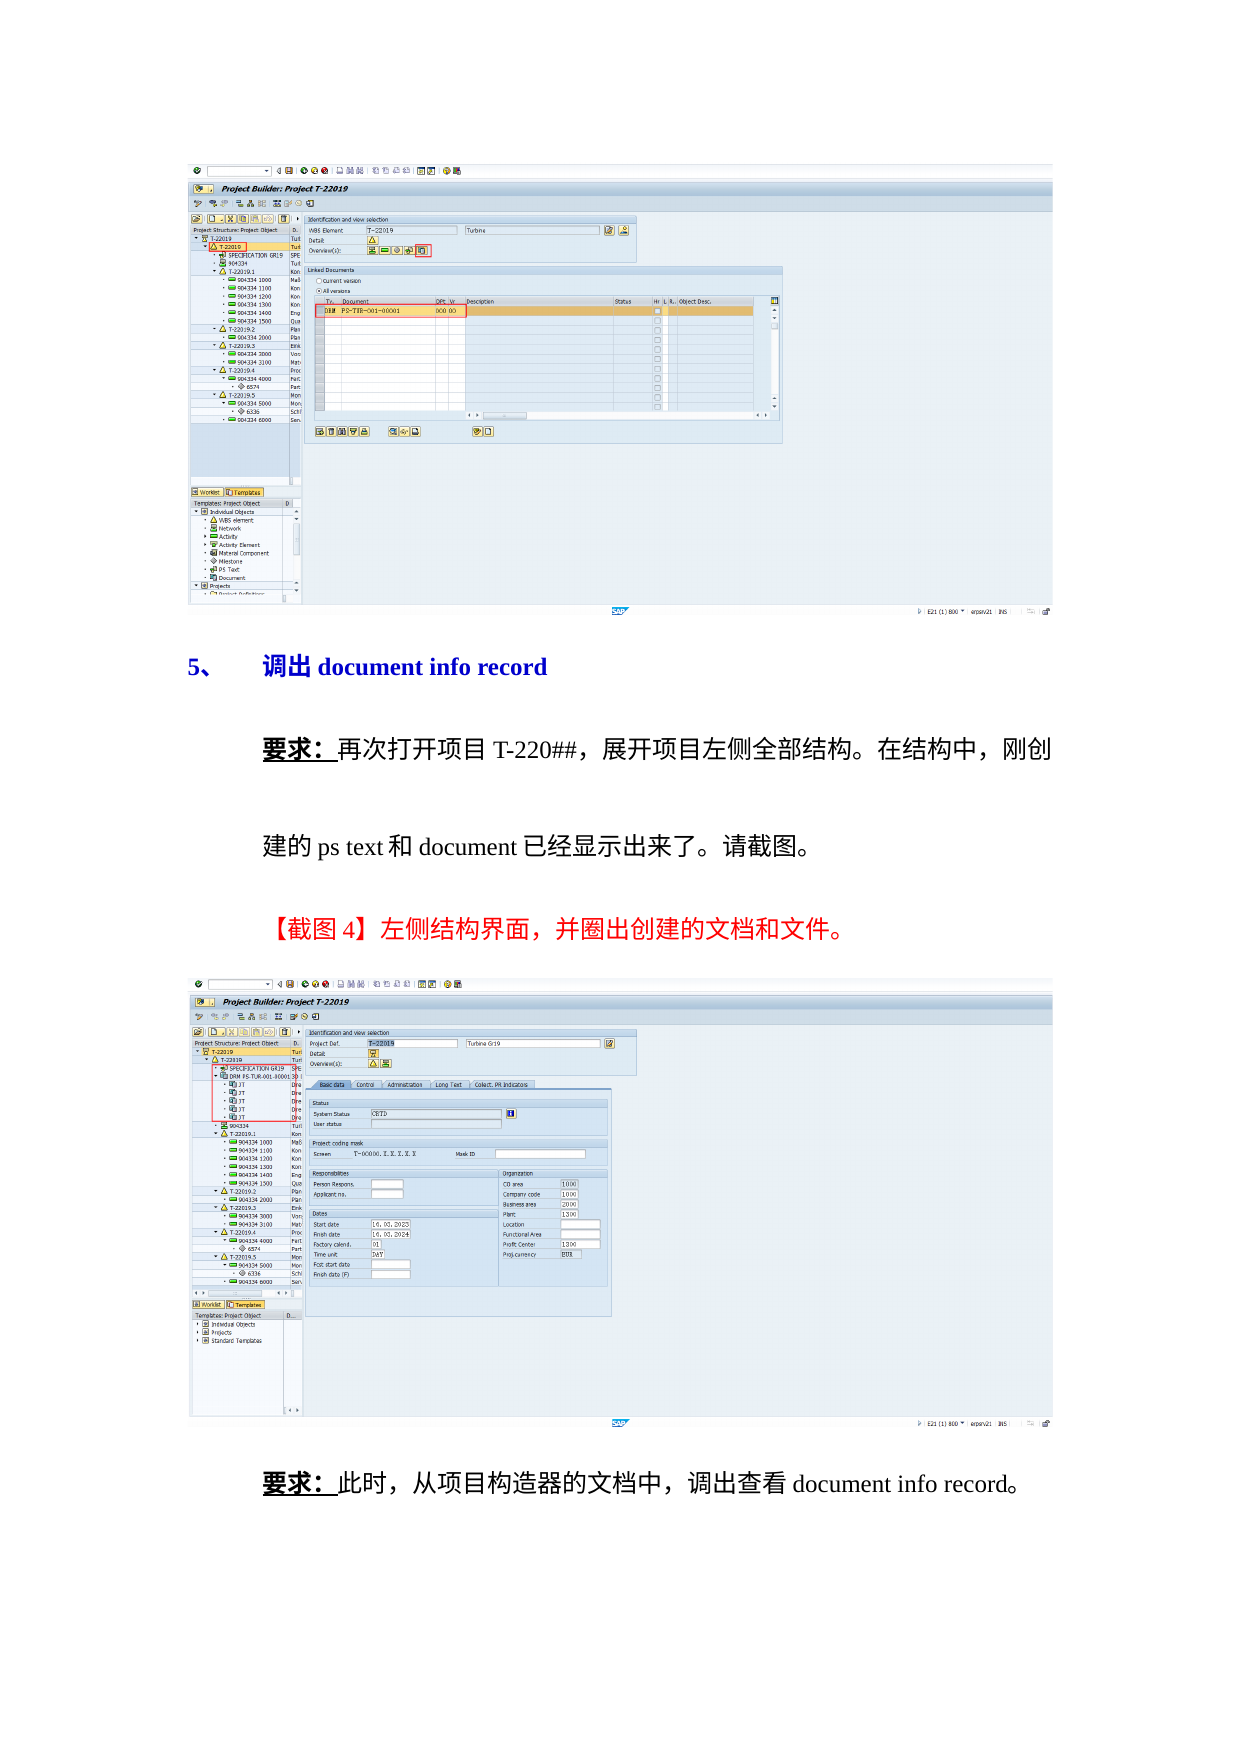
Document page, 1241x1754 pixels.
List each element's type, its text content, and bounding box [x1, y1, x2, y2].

list 【截图4】左侧结构界面，并圈出创建的文档和文件。 [262, 896, 1053, 961]
picture [187, 978, 1053, 1427]
list 要求：此时，从项目构造器的文档中，调出查看document info record。 [262, 1449, 1053, 1514]
list 要求：再次打开项目T-220##，展开项目左侧全部结构。在结构中，刚创建的ps text和document已经显示出来了。请截图。 [262, 715, 1053, 877]
picture [187, 162, 1053, 615]
list 调出document info record [187, 632, 1053, 697]
